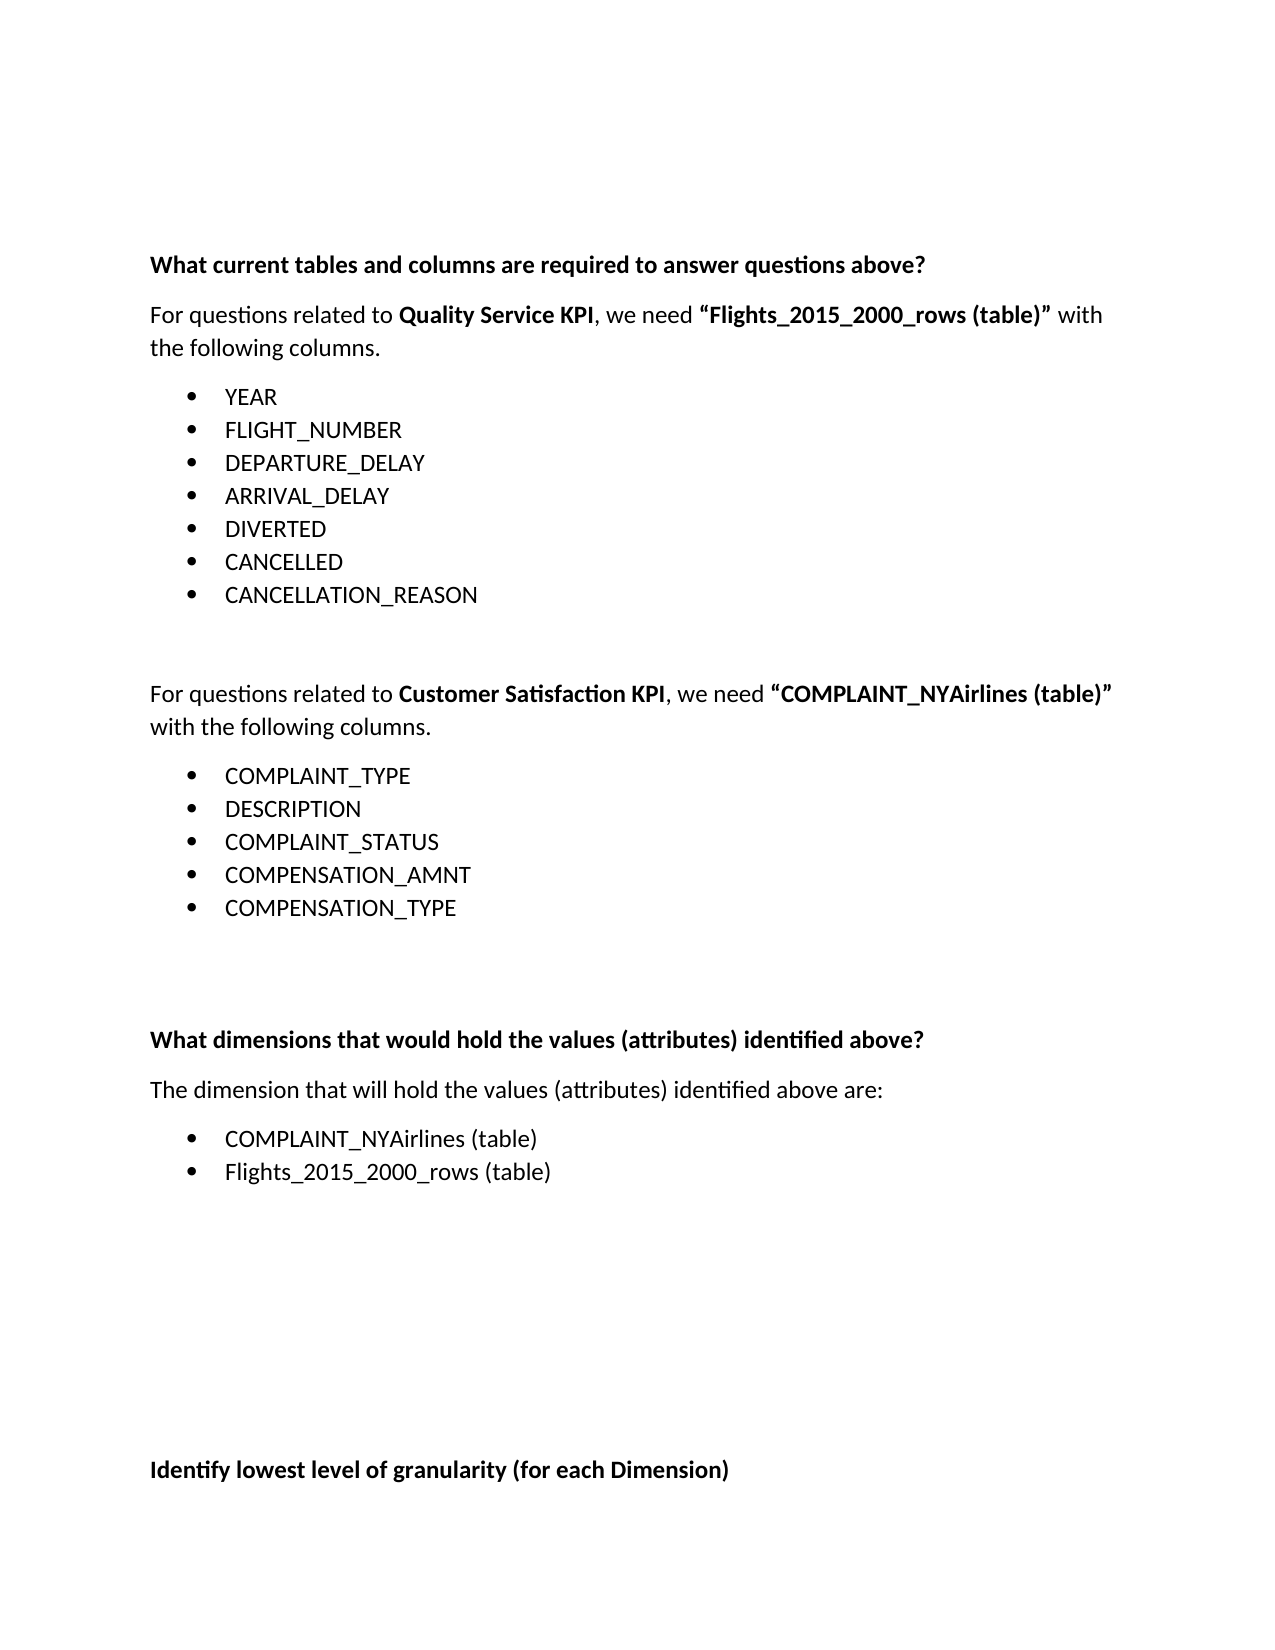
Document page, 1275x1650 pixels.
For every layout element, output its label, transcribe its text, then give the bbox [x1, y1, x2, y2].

list FLIGHT_NUMBER [187, 414, 1125, 445]
list DESCRIPTION [187, 793, 1125, 824]
text For questions related to Quality Service KPI, we need “Flights_2015_2000_rows (table)” with the following columns. [150, 299, 1125, 362]
list COMPENSATION_TYPE [187, 892, 1125, 923]
list COMPLAINT_NYAirlines (table) [187, 1123, 1125, 1154]
list COMPENSATION_AMNT [187, 859, 1125, 890]
list Flights_2015_2000_rows (table) [187, 1156, 1125, 1187]
list COMPLAINT_TYPE [187, 760, 1125, 791]
text The dimension that will hold the values (attributes) identified above are: [150, 1074, 1125, 1104]
text What dimensions that would hold the values (attributes) identified above? [150, 1024, 1125, 1055]
text What current tables and columns are required to answer questions above? [150, 249, 1125, 280]
list COMPLAINT_STATUS [187, 826, 1125, 857]
text For questions related to Customer Satisfaction KPI, we need “COMPLAINT_NYAirlines (table)” with the following columns. [150, 678, 1125, 741]
list DIVERTED [187, 513, 1125, 543]
list CANCELLATION_REASON [187, 579, 1125, 609]
text Identify lowest level of granularity (for each Dimension) [150, 1454, 1125, 1484]
list YEAR [187, 381, 1125, 412]
list ARRIVAL_DELAY [187, 480, 1125, 511]
list DEPARTURE_DELAY [187, 447, 1125, 478]
list CANCELLED [187, 546, 1125, 576]
